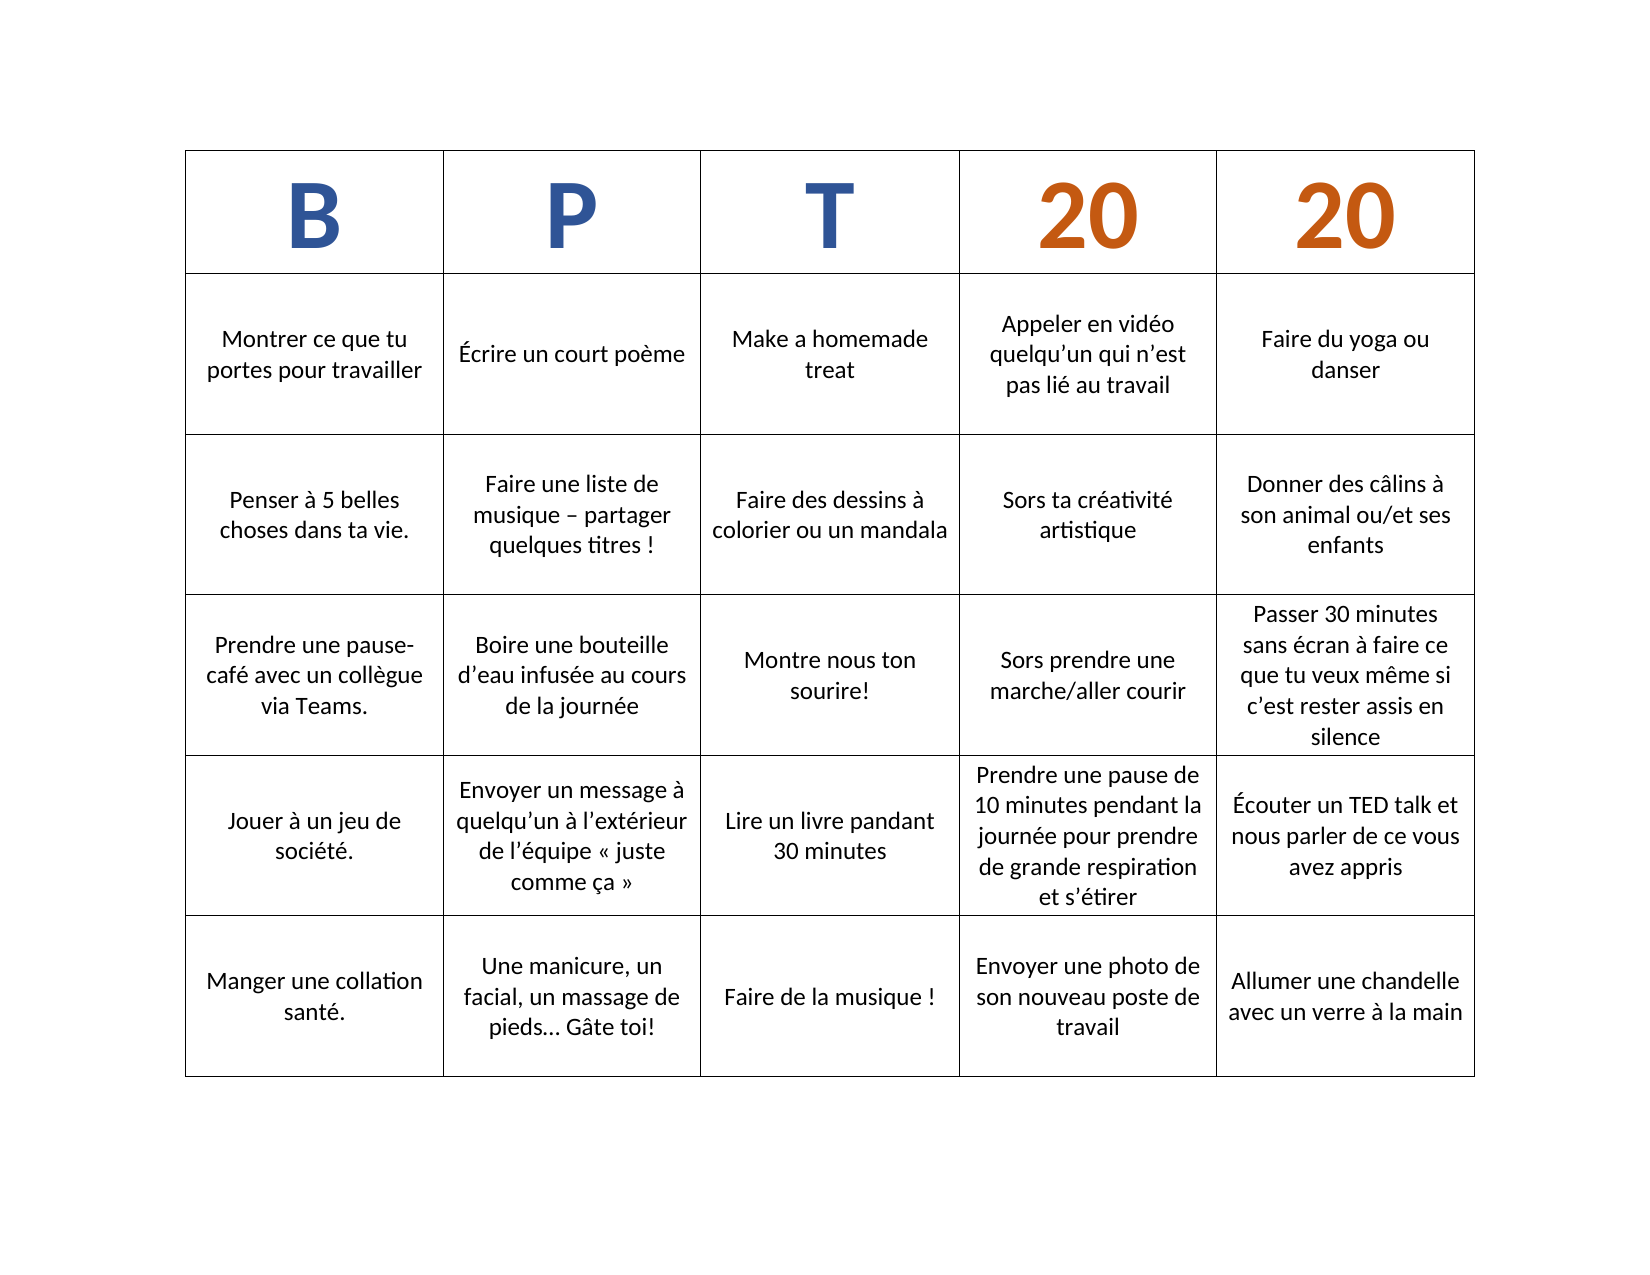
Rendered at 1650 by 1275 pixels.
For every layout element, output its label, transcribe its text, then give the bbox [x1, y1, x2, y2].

table_header P [444, 151, 700, 273]
table_header T [701, 151, 959, 273]
table_cell Penser à 5 belles choses dans ta vie. [186, 435, 443, 594]
table_header 20 [1217, 151, 1474, 273]
table_cell Sors prendre une marche/aller courir [960, 595, 1216, 755]
table_cell Prendre une pause-café avec un collègue via Teams. [186, 595, 443, 755]
table_cell Envoyer une photo de son nouveau poste de travail [960, 916, 1216, 1076]
table_cell Make a homemade treat [701, 274, 959, 434]
table_cell Faire du yoga ou danser [1217, 274, 1474, 434]
table_cell Sors ta créativité artistique [960, 435, 1216, 594]
table_header B [186, 151, 443, 273]
table_cell Une manicure, un facial, un massage de pieds… Gâte toi! [444, 916, 700, 1076]
table_cell Jouer à un jeu de société. [186, 756, 443, 915]
table_cell Écouter un TED talk et nous parler de ce vous avez appris [1217, 756, 1474, 915]
table_cell Faire une liste de musique – partager quelques titres ! [444, 435, 700, 594]
table_cell Allumer une chandelle avec un verre à la main [1217, 916, 1474, 1076]
table_cell Montrer ce que tu portes pour travailler [186, 274, 443, 434]
table_cell Passer 30 minutes sans écran à faire ce que tu veux même si c’est rester assis en silence [1217, 595, 1474, 755]
table_cell Prendre une pause de 10 minutes pendant la journée pour prendre de grande respiration et s’étirer [960, 756, 1216, 915]
table_cell Faire de la musique ! [701, 916, 959, 1076]
table_cell Appeler en vidéo quelqu’un qui n’est pas lié au travail [960, 274, 1216, 434]
table_cell Montre nous ton sourire! [701, 595, 959, 755]
table_cell Faire des dessins à colorier ou un mandala [701, 435, 959, 594]
table_cell Donner des câlins à son animal ou/et ses enfants [1217, 435, 1474, 594]
table_cell Écrire un court poème [444, 274, 700, 434]
table_cell Envoyer un message à quelqu’un à l’extérieur de l’équipe « juste comme ça » [444, 756, 700, 915]
table_cell Lire un livre pandant 30 minutes [701, 756, 959, 915]
table_cell Boire une bouteille d’eau infusée au cours de la journée [444, 595, 700, 755]
table_cell Manger une collation santé. [186, 916, 443, 1076]
table_header 20 [960, 151, 1216, 273]
